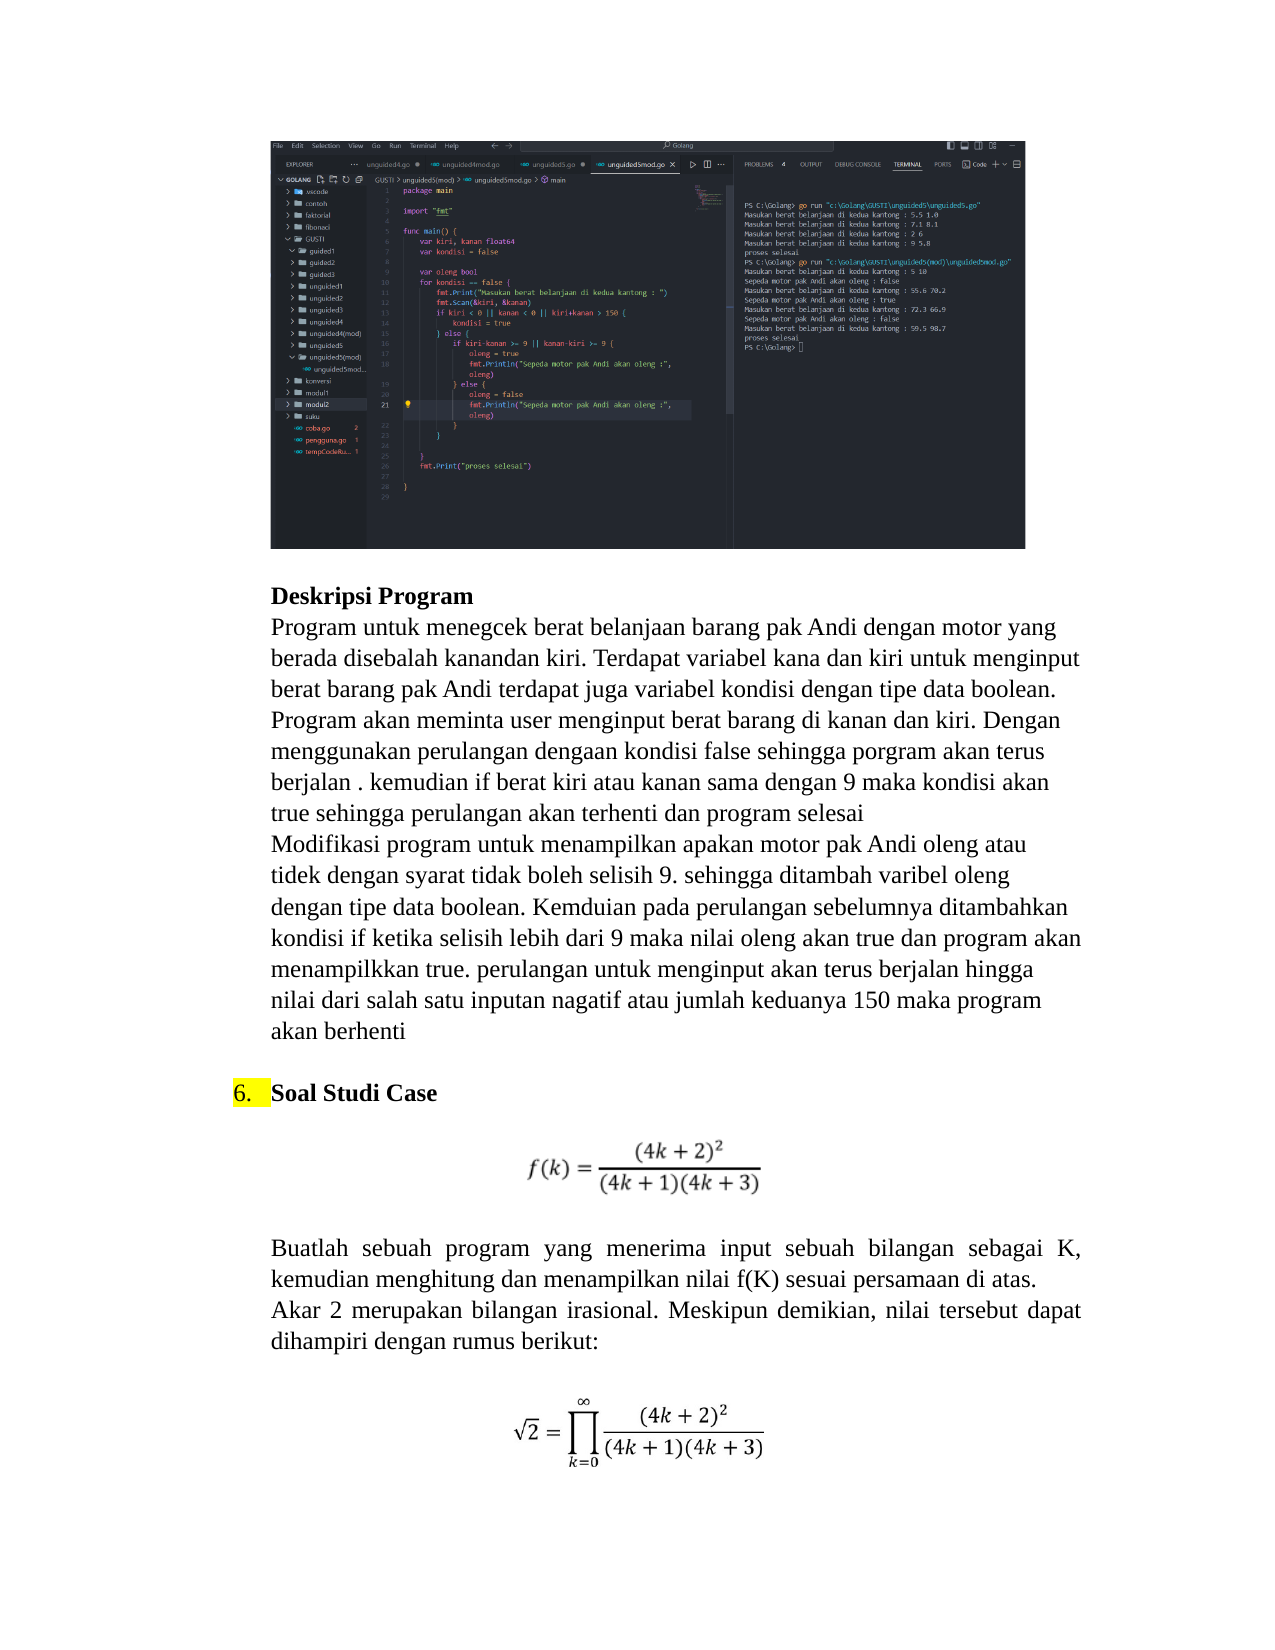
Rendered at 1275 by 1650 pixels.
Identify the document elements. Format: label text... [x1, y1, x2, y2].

picture [482, 1132, 796, 1198]
list Soal Studi Case [271, 1078, 1082, 1107]
list Program untuk menegcek berat belanjaan barang pak Andi dengan motor yang berada disebalah kanandan kiri. Terdapat variabel kana dan kiri untuk menginput berat barang pak Andi terdapat juga variabel kondisi dengan tipe data boolean. Program akan meminta user menginput berat barang di kanan dan kiri. Dengan menggunakan perulangan dengaan kondisi false sehingga porgram akan terus berjalan . kemudian if berat kiri atau kanan sama dengan 9 maka kondisi akan true sehingga perulangan akan terhenti dan program selesai [271, 612, 1082, 827]
picture [513, 1398, 764, 1467]
list Modifikasi program untuk menampilkan apakan motor pak Andi oleng atau tidek dengan syarat tidak boleh selisih 9. sehingga ditambah varibel oleng dengan tipe data boolean. Kemduian pada perulangan sebelumnya ditambahkan kondisi if ketika selisih lebih dari 9 maka nilai oleng akan true dan program akan menampilkkan true. perulangan untuk menginput akan terus berjalan hingga nilai dari salah satu inputan nagatif atau jumlah keduanya 150 maka program akan berhenti [271, 829, 1082, 1044]
list Akar 2 merupakan bilangan irasional. Meskipun demikian, nilai tersebut dapat dihampiri dengan rumus berikut: [271, 1295, 1082, 1355]
picture [270, 141, 1026, 549]
list Buatlah sebuah program yang menerima input sebuah bilangan sebagai K, kemudian menghitung dan menampilkan nilai f(K) sesuai persamaan di atas. [271, 1233, 1082, 1293]
list Deskripsi Program [271, 581, 1082, 610]
